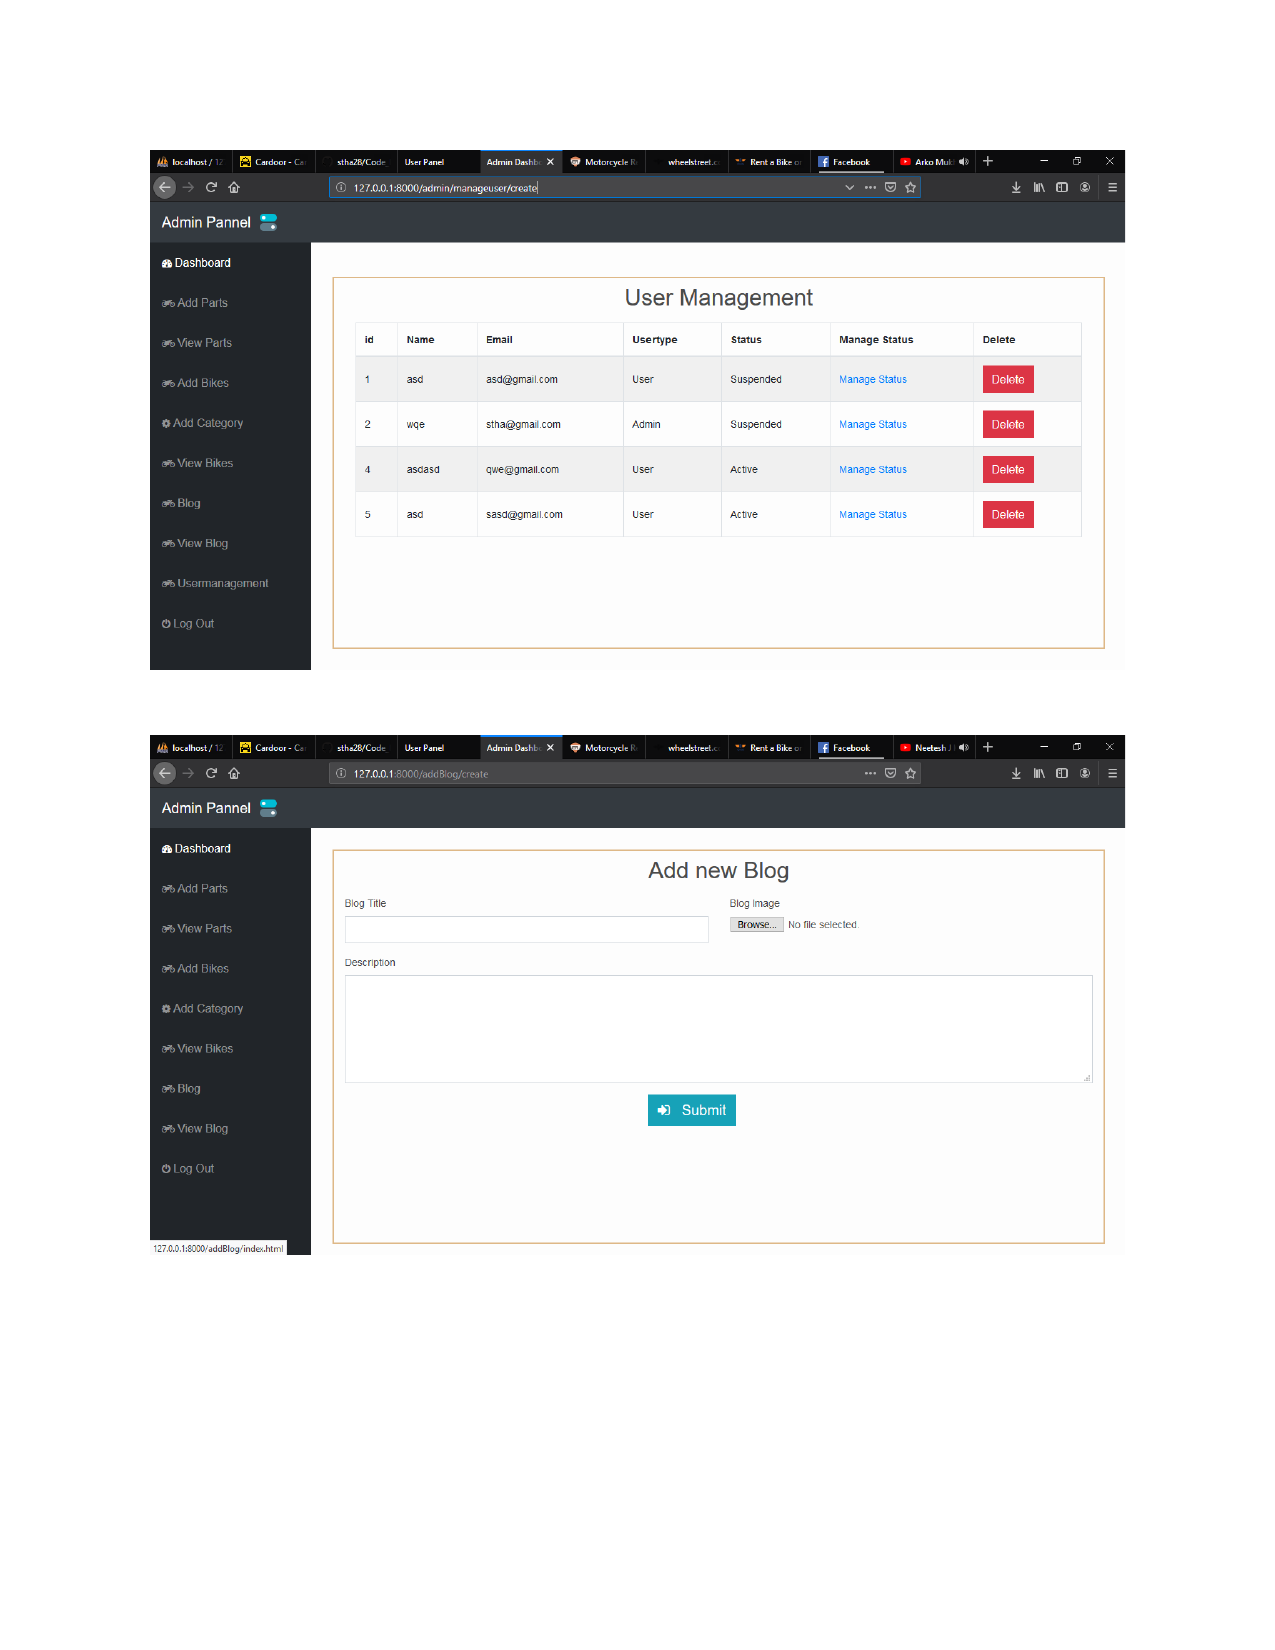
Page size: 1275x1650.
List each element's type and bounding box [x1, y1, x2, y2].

picture [150, 150, 1125, 670]
picture [150, 735, 1125, 1255]
